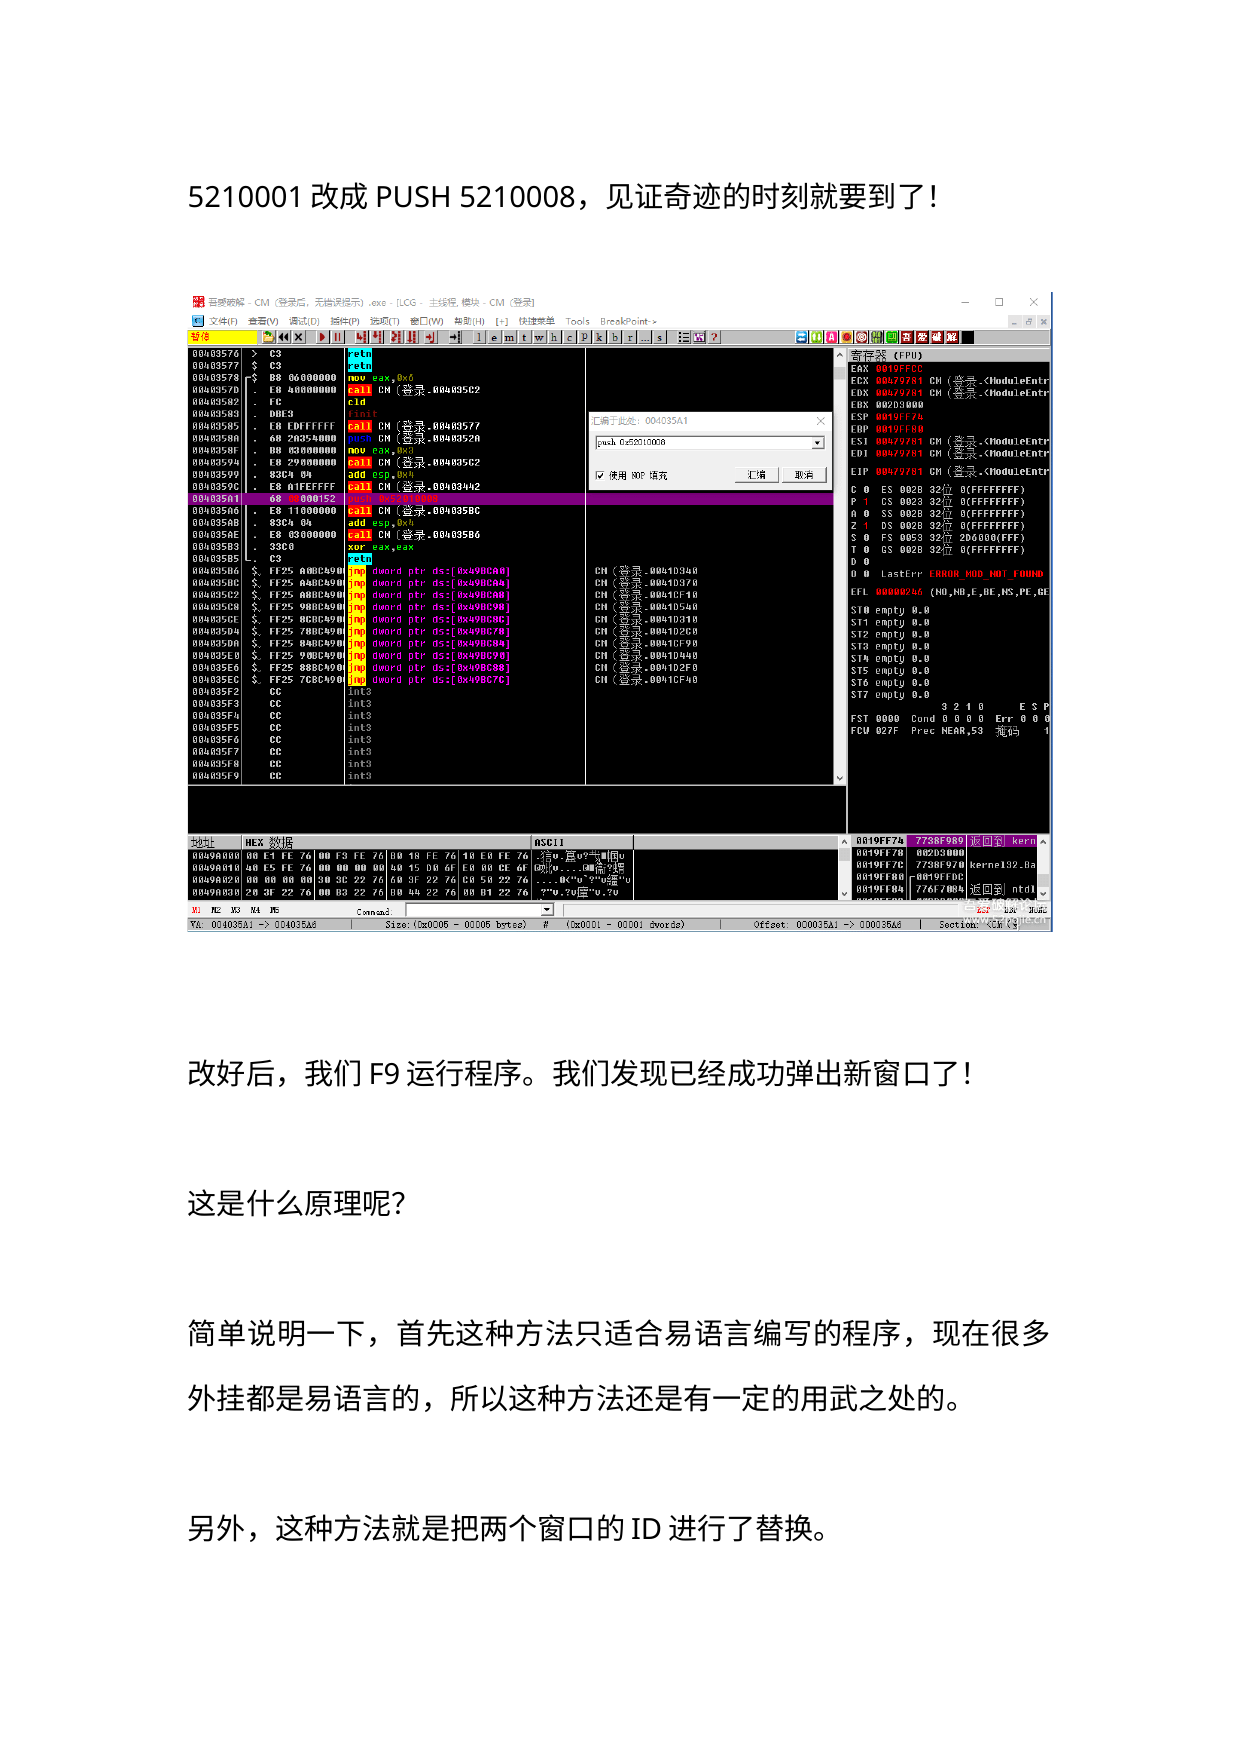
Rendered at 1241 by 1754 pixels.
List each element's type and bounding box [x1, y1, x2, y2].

text [187, 932, 1053, 1559]
picture [187, 292, 1053, 932]
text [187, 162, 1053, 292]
